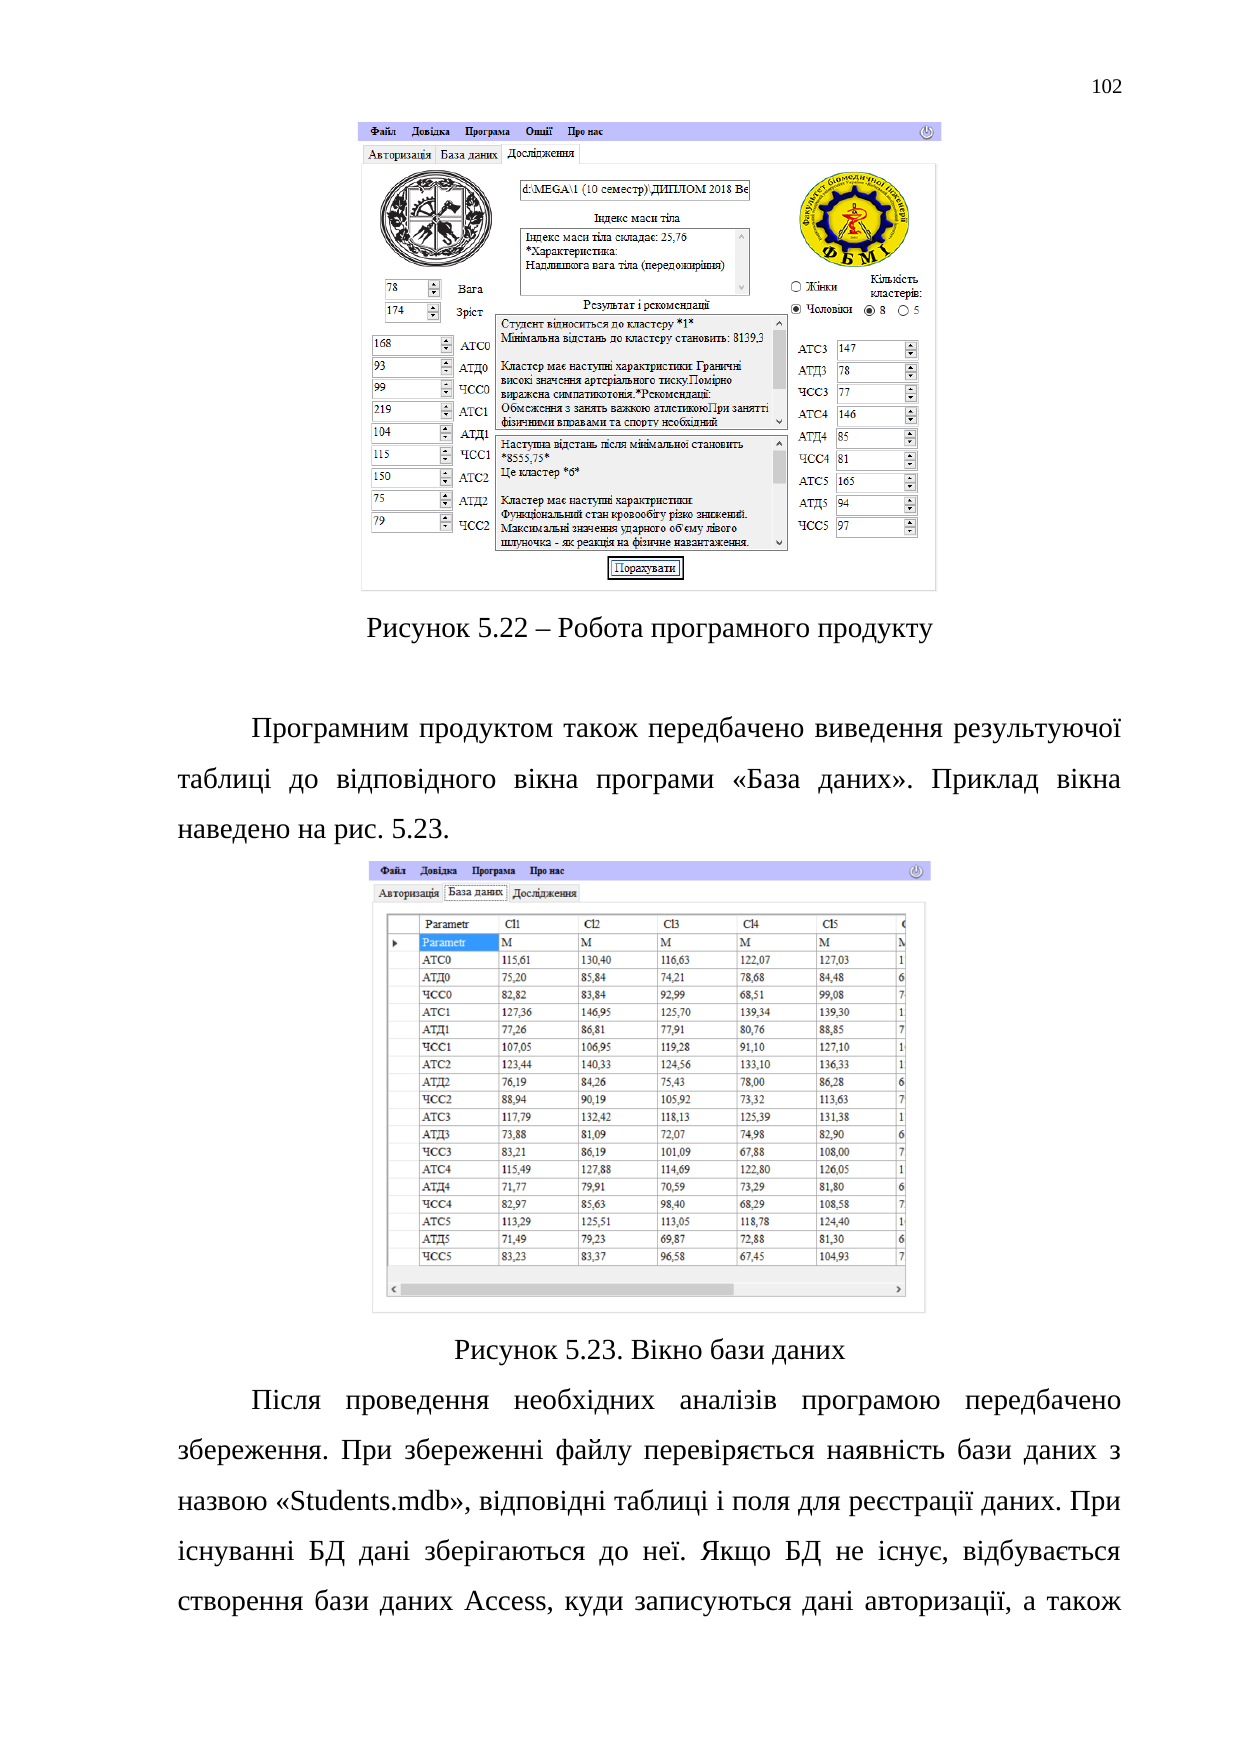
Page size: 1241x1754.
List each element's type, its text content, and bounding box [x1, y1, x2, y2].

text Програмним продуктом також передбачено виведення результуючої таблиці до відповідного вікна програми «База даних». Приклад вікна наведено на рис. 5.23. [177, 711, 1122, 845]
picture [357, 122, 942, 596]
text Рисунок 5.23. Вікно бази даних [177, 1332, 1122, 1365]
picture [368, 861, 931, 1318]
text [177, 1382, 1122, 1617]
text Рисунок 5.22 – Робота програмного продукту [177, 610, 1122, 643]
